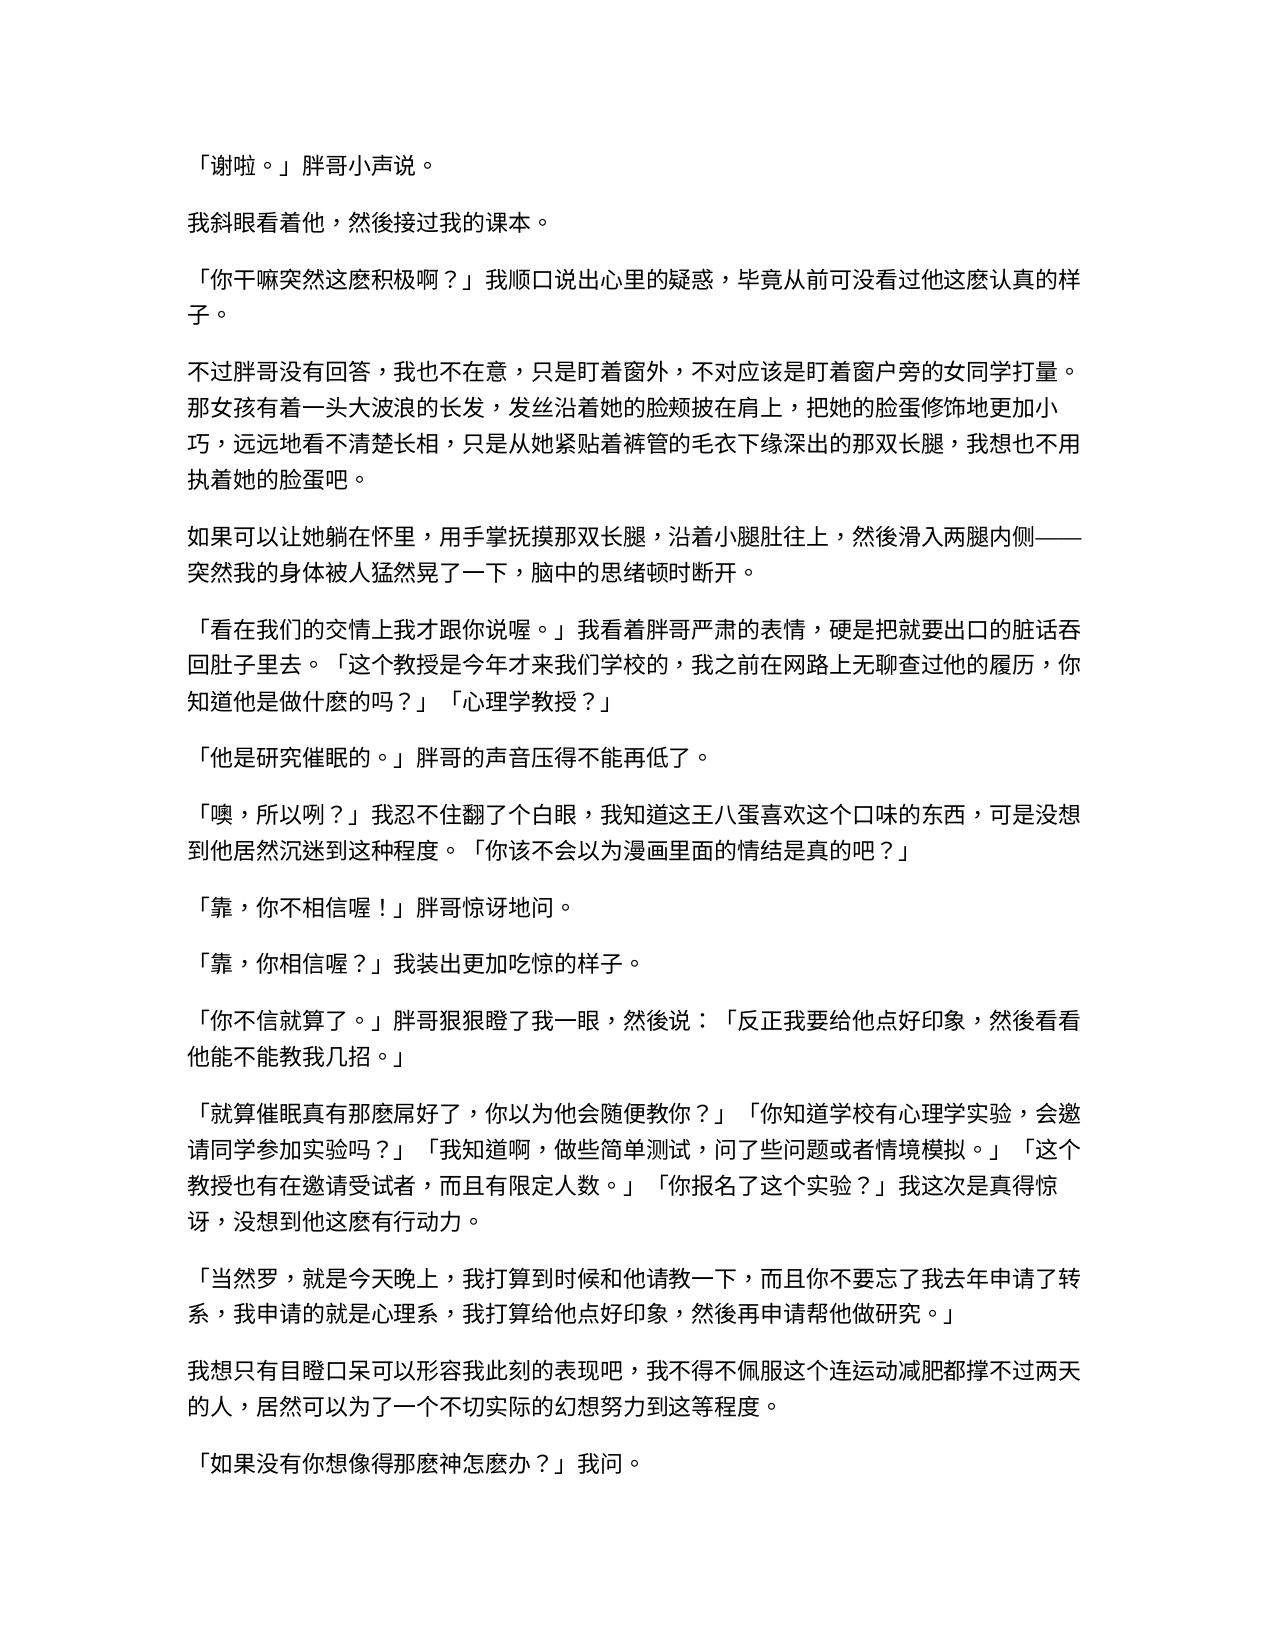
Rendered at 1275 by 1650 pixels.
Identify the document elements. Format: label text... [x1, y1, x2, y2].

text 「他是研究催眠的。」胖哥的声音压得不能再低了。 [187, 742, 1087, 773]
text 「谢啦。」胖哥小声说。 [187, 150, 1087, 181]
text 不过胖哥没有回答，我也不在意，只是盯着窗外，不对应该是盯着窗户旁的女同学打量。那女孩有着一头大波浪的长发，发丝沿着她的脸颊披在肩上，把她的脸蛋修饰地更加小巧，远远地看不清楚长相，只是从她紧贴着裤管的毛衣下缘深出的那双长腿，我想也不用执着她的脸蛋吧。 [187, 356, 1087, 495]
text 我斜眼看着他，然後接过我的课本。 [187, 207, 1087, 238]
text 「当然罗，就是今天晚上，我打算到时候和他请教一下，而且你不要忘了我去年申请了转系，我申请的就是心理系，我打算给他点好印象，然後再申请帮他做研究。」 [187, 1262, 1087, 1330]
text 「你不信就算了。」胖哥狠狠瞪了我一眼，然後说：「反正我要给他点好印象，然後看看他能不能教我几招。」 [187, 1005, 1087, 1072]
text 「如果没有你想像得那麽神怎麽办？」我问。 [187, 1448, 1087, 1479]
text 「看在我们的交情上我才跟你说喔。」我看着胖哥严肃的表情，硬是把就要出口的脏话吞回肚子里去。「这个教授是今年才来我们学校的，我之前在网路上无聊查过他的履历，你知道他是做什麽的吗？」「心理学教授？」 [187, 613, 1087, 717]
text 「噢，所以咧？」我忍不住翻了个白眼，我知道这王八蛋喜欢这个口味的东西，可是没想到他居然沉迷到这种程度。「你该不会以为漫画里面的情结是真的吧？」 [187, 799, 1087, 866]
text 「就算催眠真有那麽屌好了，你以为他会随便教你？」「你知道学校有心理学实验，会邀请同学参加实验吗？」「我知道啊，做些简单测试，问了些问题或者情境模拟。」「这个教授也有在邀请受试者，而且有限定人数。」「你报名了这个实验？」我这次是真得惊讶，没想到他这麽有行动力。 [187, 1098, 1087, 1237]
text 如果可以让她躺在怀里，用手掌抚摸那双长腿，沿着小腿肚往上，然後滑入两腿内侧——突然我的身体被人猛然晃了一下，脑中的思绪顿时断开。 [187, 521, 1087, 588]
text 我想只有目瞪口呆可以形容我此刻的表现吧，我不得不佩服这个连运动减肥都撑不过两天的人，居然可以为了一个不切实际的幻想努力到这等程度。 [187, 1355, 1087, 1422]
text 「靠，你相信喔？」我装出更加吃惊的样子。 [187, 948, 1087, 980]
text 「你干嘛突然这麽积极啊？」我顺口说出心里的疑惑，毕竟从前可没看过他这麽认真的样子。 [187, 263, 1087, 331]
text 「靠，你不相信喔！」胖哥惊讶地问。 [187, 892, 1087, 923]
